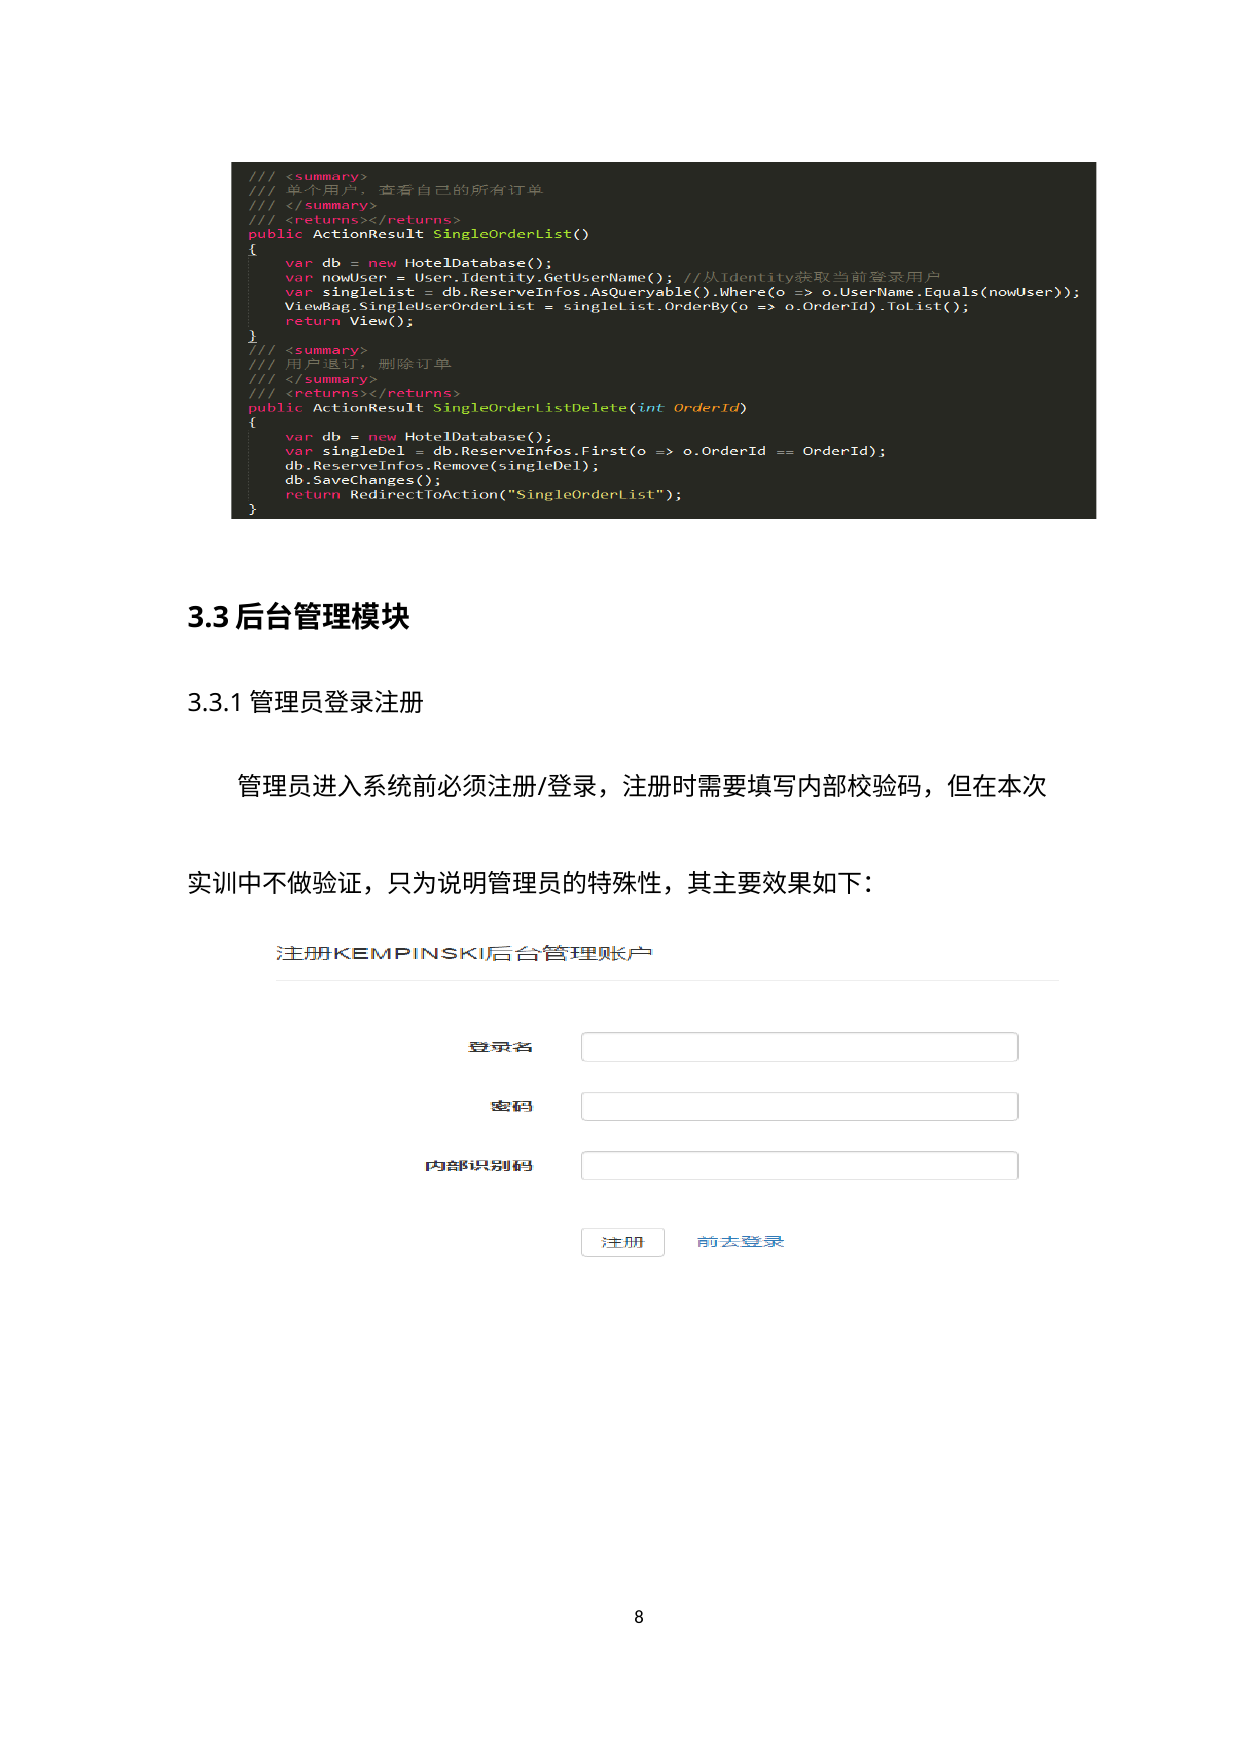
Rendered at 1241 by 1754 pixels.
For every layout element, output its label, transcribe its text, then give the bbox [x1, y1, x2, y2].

text 3.3后台管理模块 [187, 582, 1053, 647]
text 3.3.1管理员登录注册 [187, 668, 1053, 733]
picture [231, 162, 1097, 519]
text 管理员进入系统前必须注册/登录，注册时需要填写内部校验码，但在本次实训中不做验证，只为说明管理员的特殊性，其主要效果如下： [187, 752, 1053, 914]
picture [237, 932, 1059, 1266]
